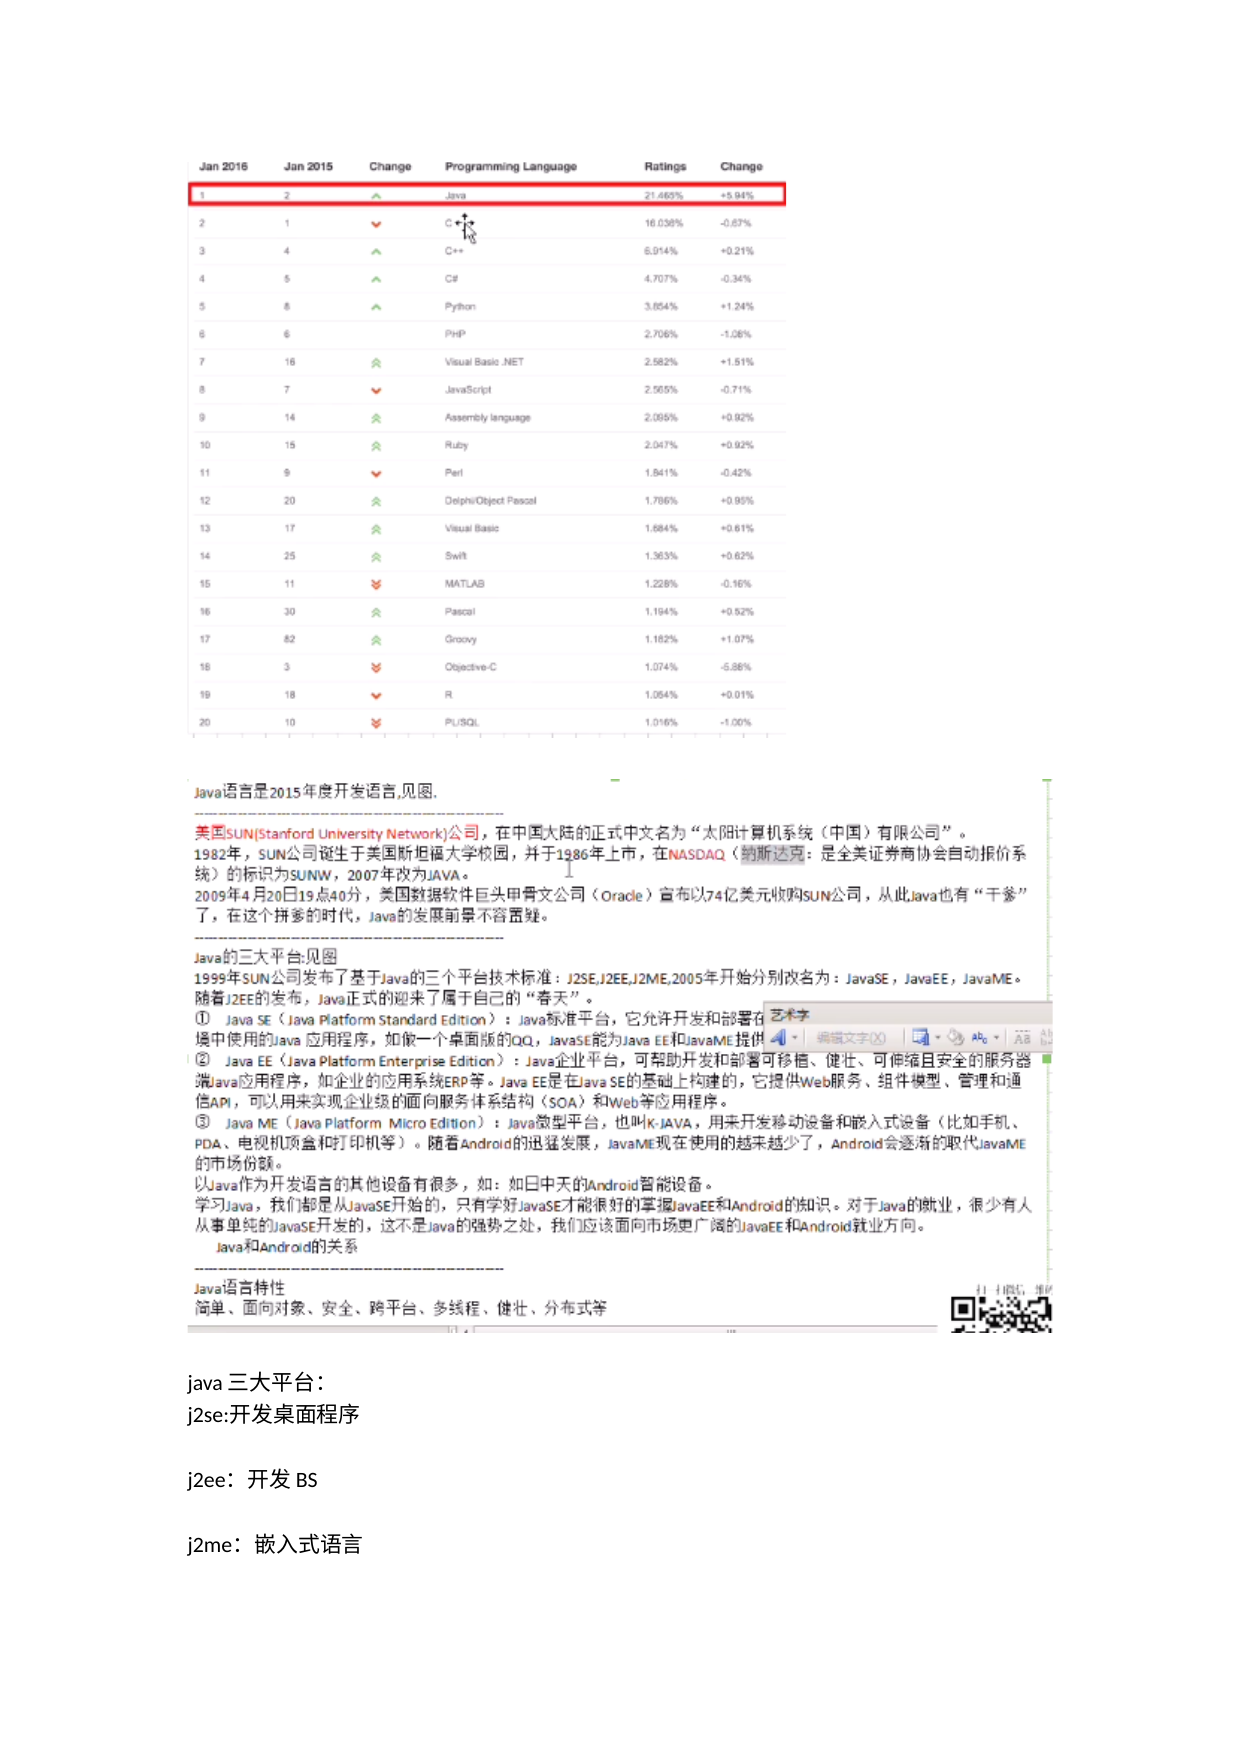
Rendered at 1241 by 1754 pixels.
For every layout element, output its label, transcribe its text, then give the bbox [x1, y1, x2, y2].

text j2me：嵌入式语言 [187, 1527, 1053, 1559]
picture [187, 162, 787, 738]
text j2ee：开发BS [187, 1462, 1053, 1494]
text java三大平台： [187, 1333, 1053, 1397]
picture [187, 779, 1053, 1333]
text j2se:开发桌面程序 [187, 1397, 1053, 1429]
